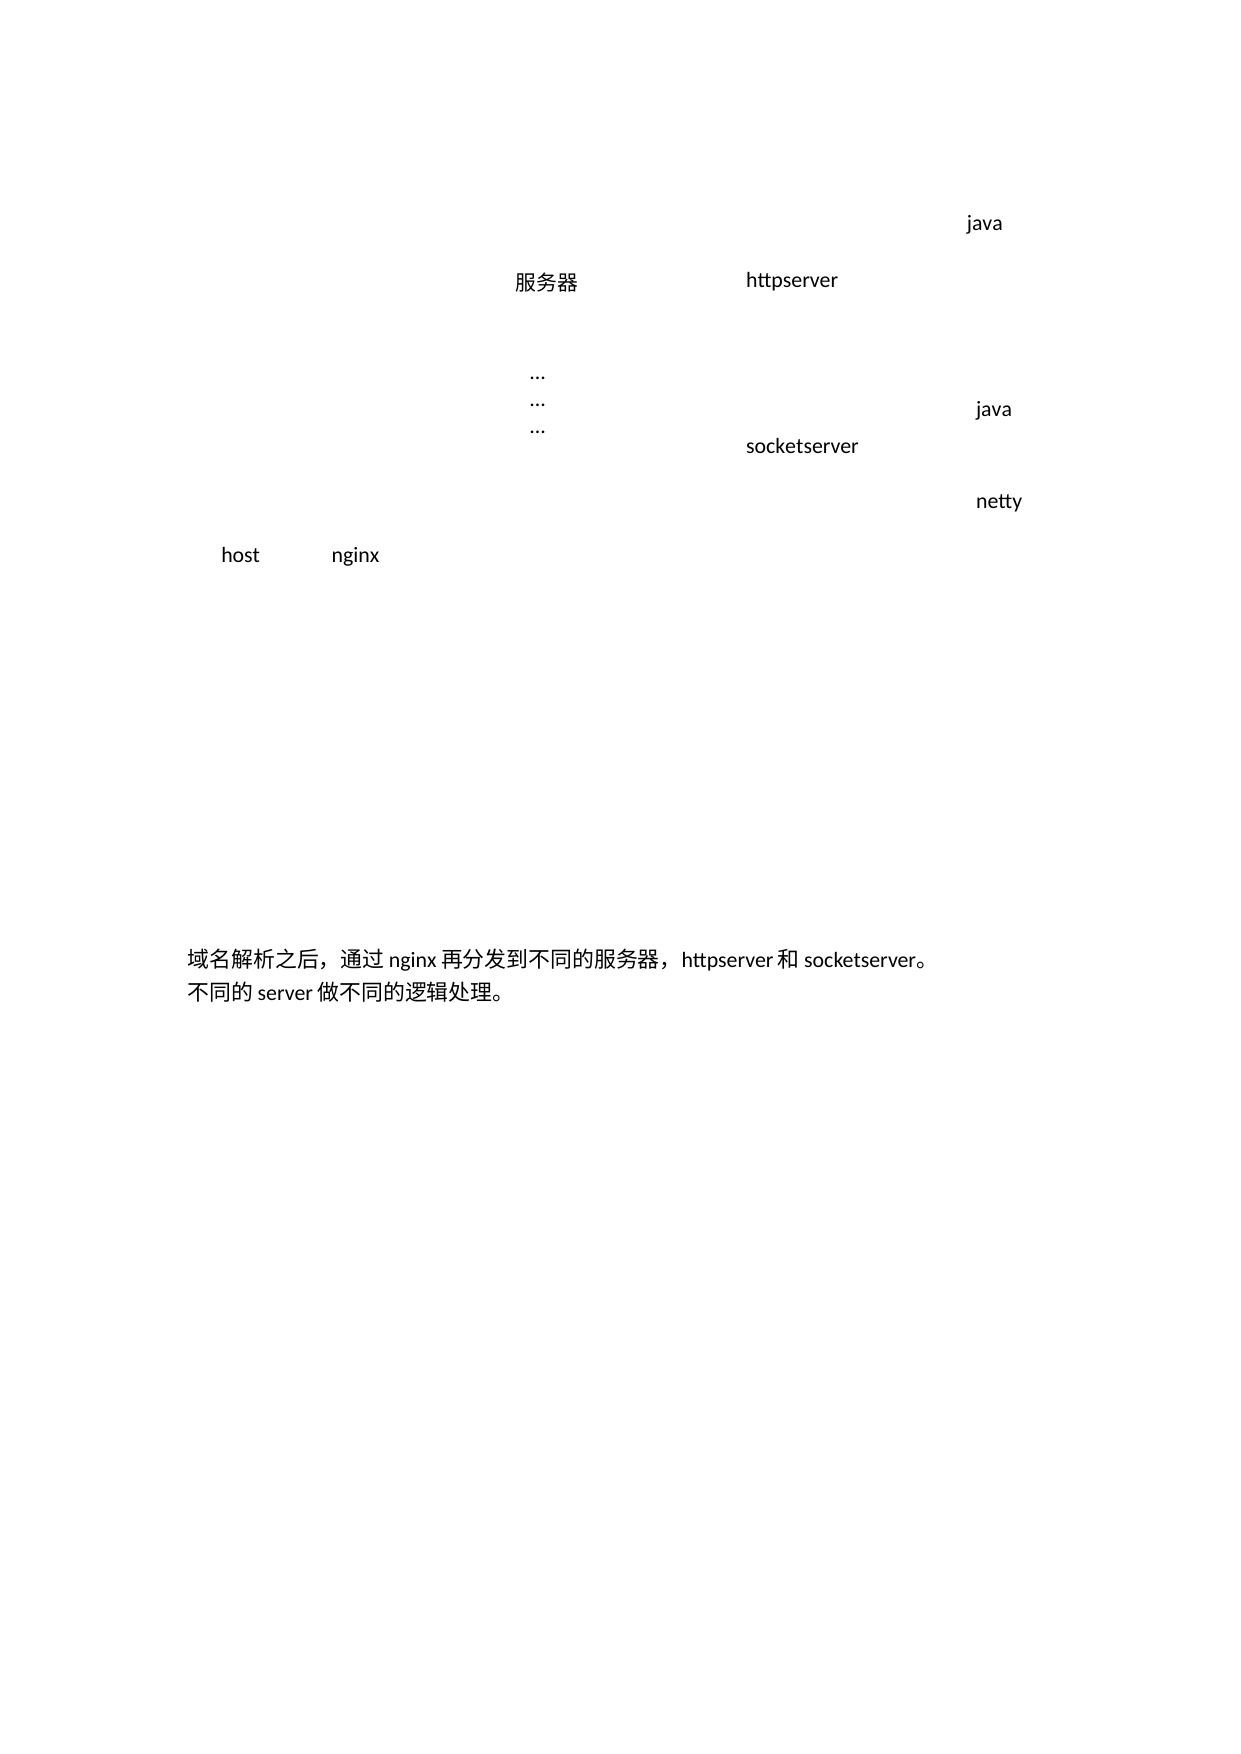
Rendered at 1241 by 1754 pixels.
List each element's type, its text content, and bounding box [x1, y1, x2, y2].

text 域名解析之后，通过nginx再分发到不同的服务器，httpserver和socketserver。 [187, 942, 1053, 974]
text 不同的server做不同的逻辑处理。 [187, 974, 1053, 1007]
